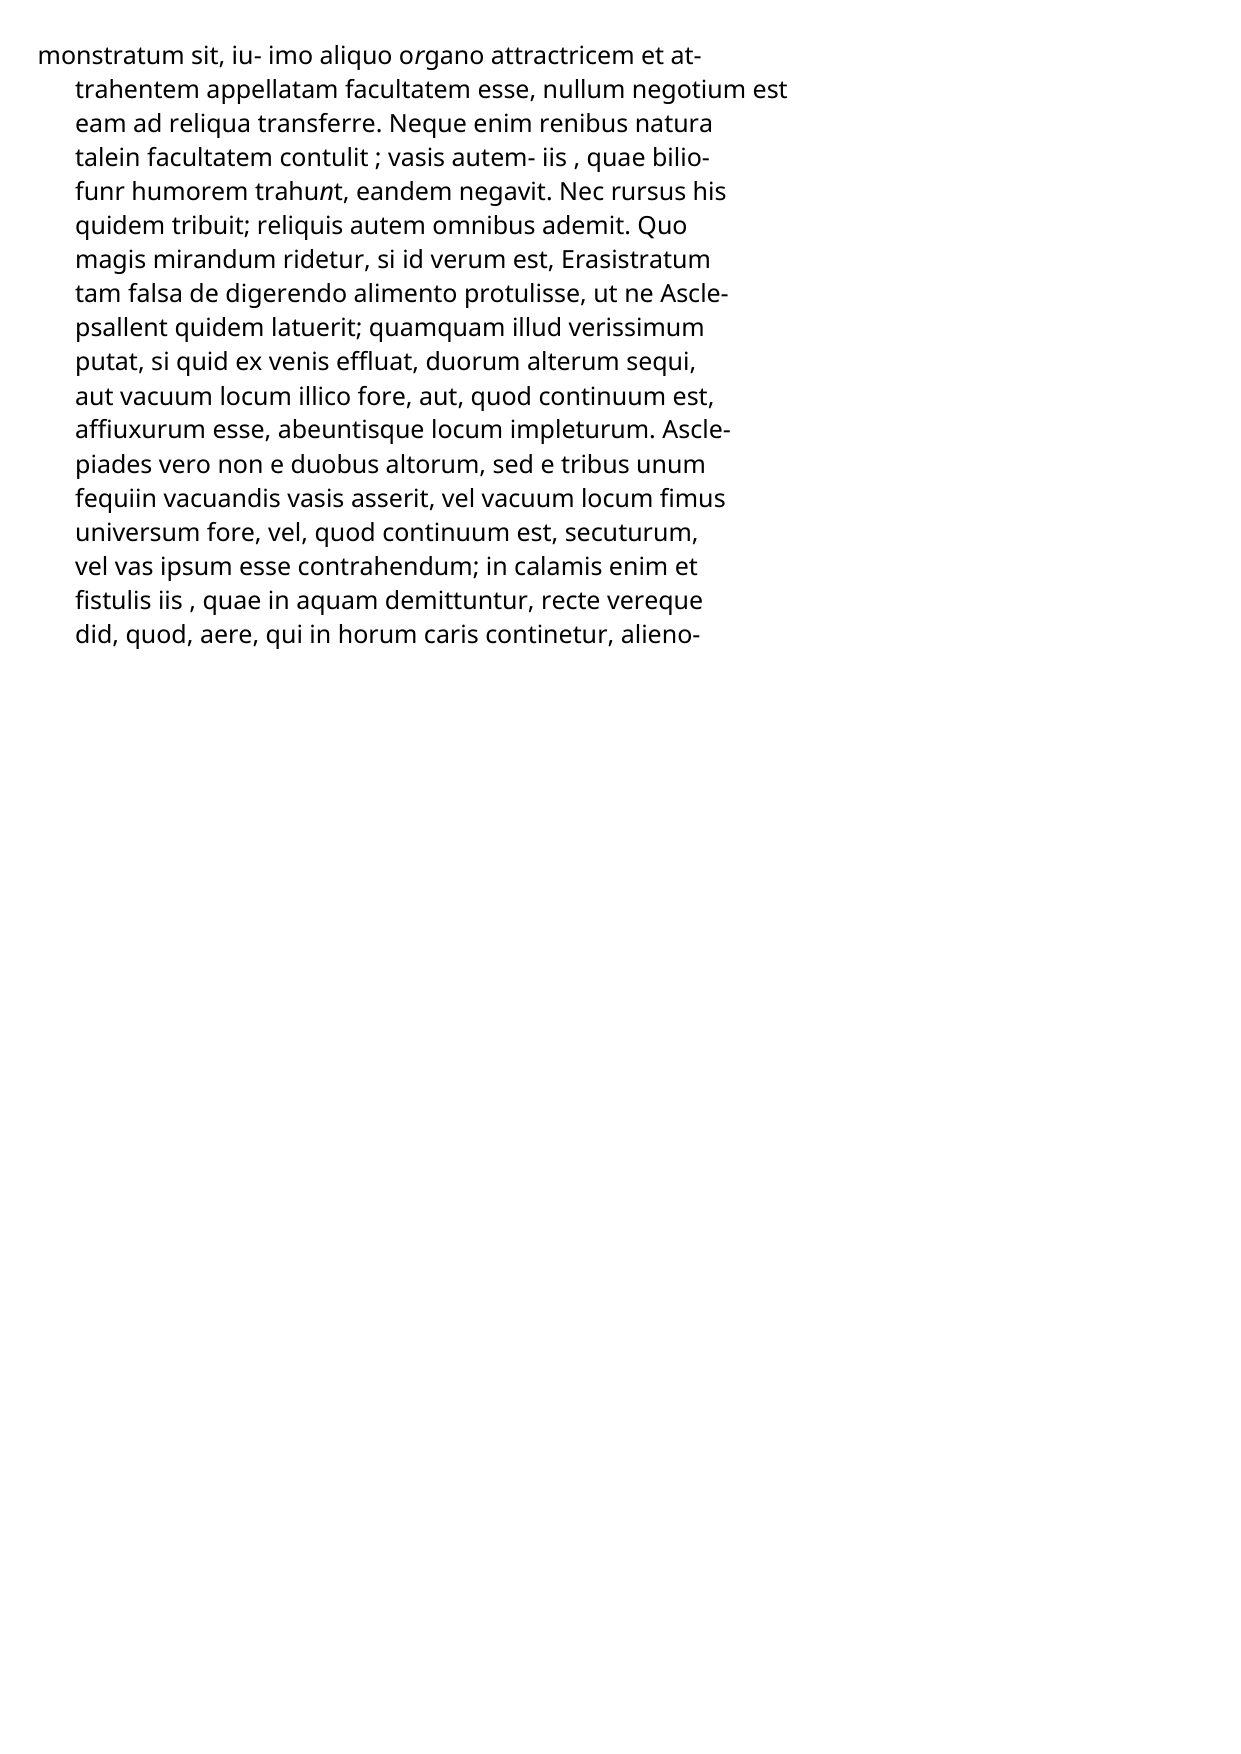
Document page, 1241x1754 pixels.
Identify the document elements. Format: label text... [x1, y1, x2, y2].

text monstratum sit, iu- imo aliquo organo attractricem et at- trahentem appellatam facultatem esse, nullum negotium est eam ad reliqua transferre. Neque enim renibus natura talein facultatem contulit ; vasis autem- iis , quae bilio- funr humorem trahunt, eandem negavit. Nec rursus his quidem tribuit; reliquis autem omnibus ademit. Quo magis mirandum ridetur, si id verum est, Erasistratum tam falsa de digerendo alimento protulisse, ut ne Ascle- psallent quidem latuerit; quamquam illud verissimum putat, si quid ex venis effluat, duorum alterum sequi, aut vacuum locum illico fore, aut, quod continuum est, affiuxurum esse, abeuntisque locum impleturum. Ascle- piades vero non e duobus altorum, sed e tribus unum fequiin vacuandis vasis asserit, vel vacuum locum fimus universum fore, vel, quod continuum est, secuturum, vel vas ipsum esse contrahendum; in calamis enim et fistulis iis , quae in aquam demittuntur, recte vereque did, quod, aere, qui in horum caris continetur, alieno- [37, 37, 1203, 651]
